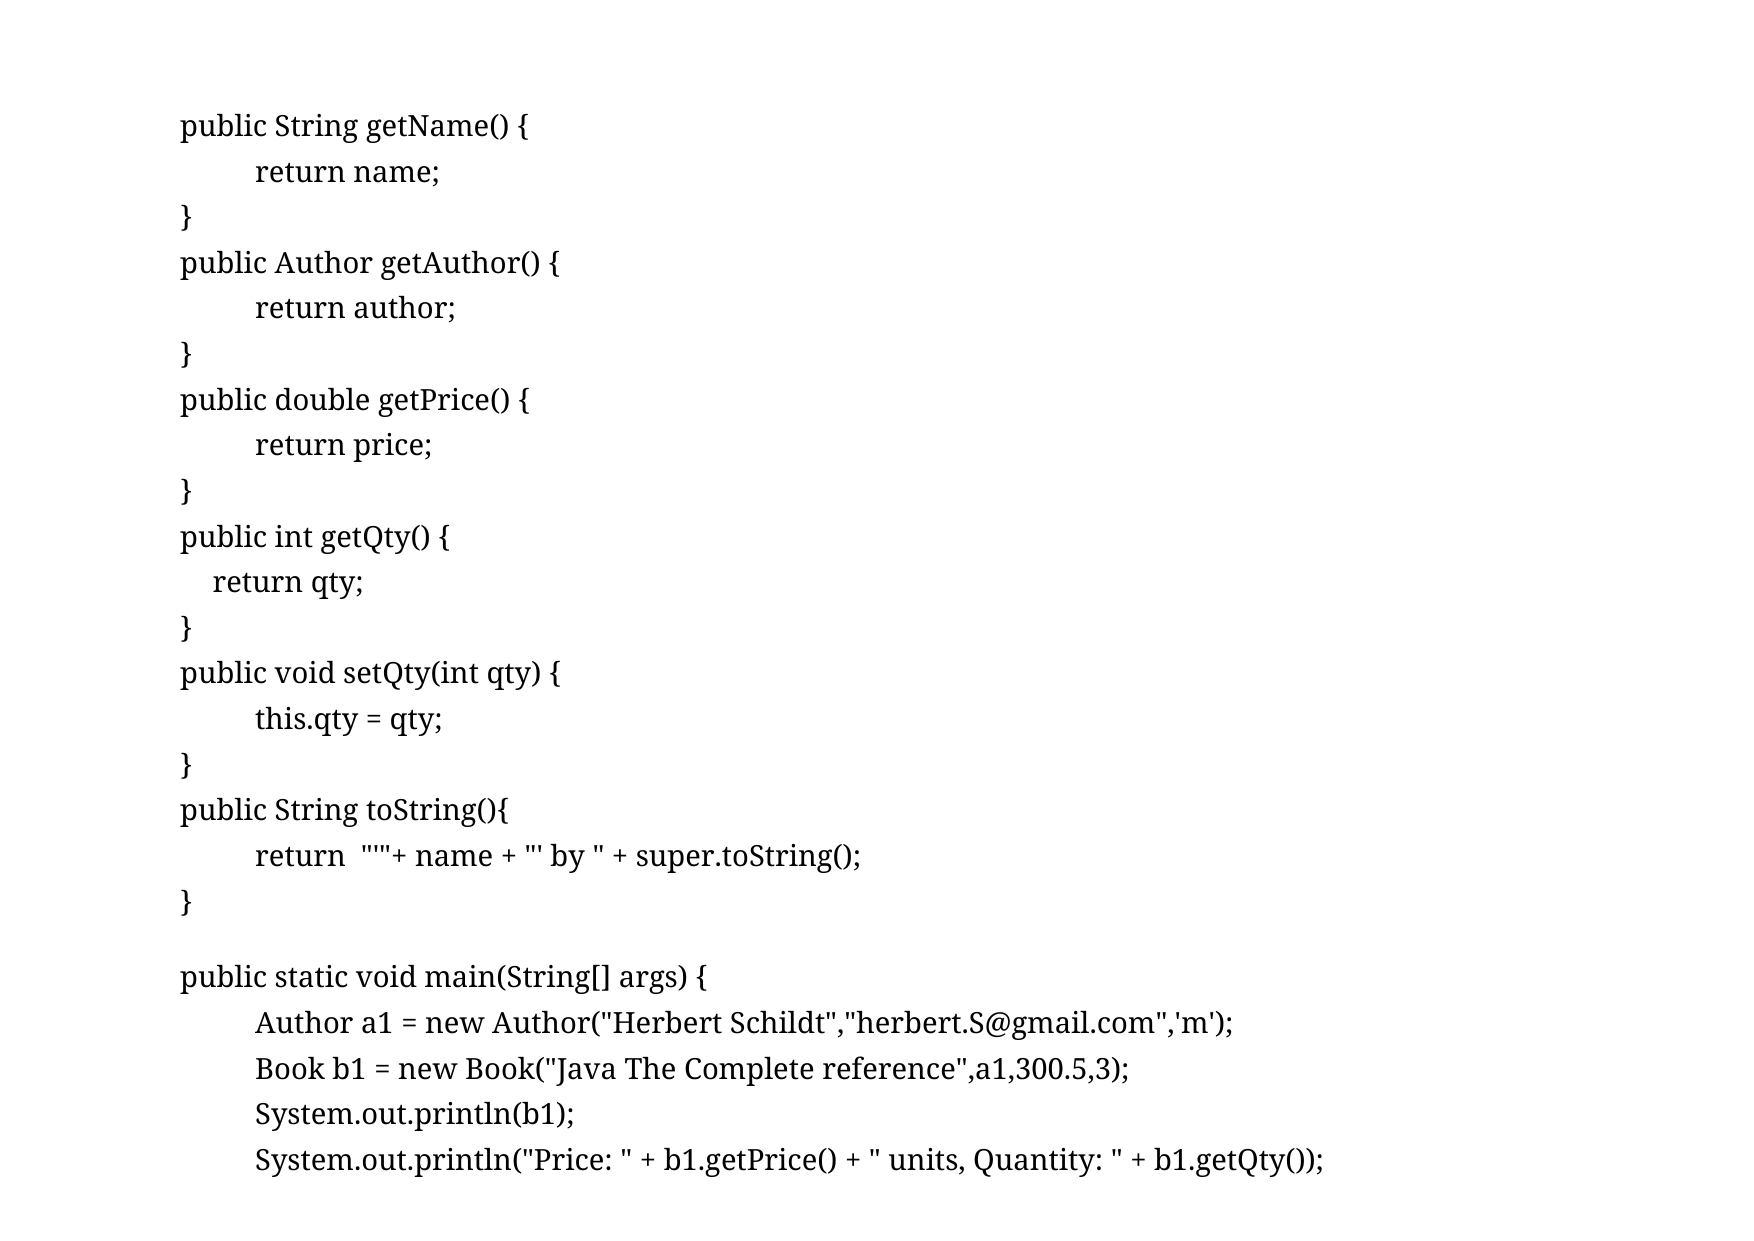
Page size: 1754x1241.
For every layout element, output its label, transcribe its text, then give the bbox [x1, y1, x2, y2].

text this.qty = qty; [152, 698, 1732, 738]
text return name; [152, 151, 1732, 191]
text } [152, 744, 1732, 784]
text Book b1 = new Book("Java The Complete reference",a1,300.5,3); [152, 1048, 1732, 1088]
text public int getQty() { [152, 516, 1732, 556]
text return author; [152, 288, 1732, 327]
text return "'"+ name + "' by " + super.toString(); [152, 835, 1732, 875]
text public Author getAuthor() { [152, 242, 1732, 282]
text } [152, 881, 1732, 921]
text } [152, 470, 1732, 510]
text Author a1 = new Author("Herbert Schildt","herbert.S@gmail.com",'m'); [152, 1002, 1732, 1042]
text public void setQty(int qty) { [152, 653, 1732, 692]
text return qty; [152, 561, 1732, 601]
text public String getName() { [152, 105, 1732, 145]
text return price; [152, 424, 1732, 464]
text public double getPrice() { [152, 379, 1732, 419]
text } [152, 607, 1732, 647]
text } [152, 196, 1732, 236]
text System.out.println(b1); [152, 1093, 1732, 1133]
text } [152, 333, 1732, 373]
text System.out.println("Price: " + b1.getPrice() + " units, Quantity: " + b1.getQty()); [152, 1139, 1732, 1179]
text public String toString(){ [152, 789, 1732, 829]
text public static void main(String[] args) { [152, 957, 1732, 996]
